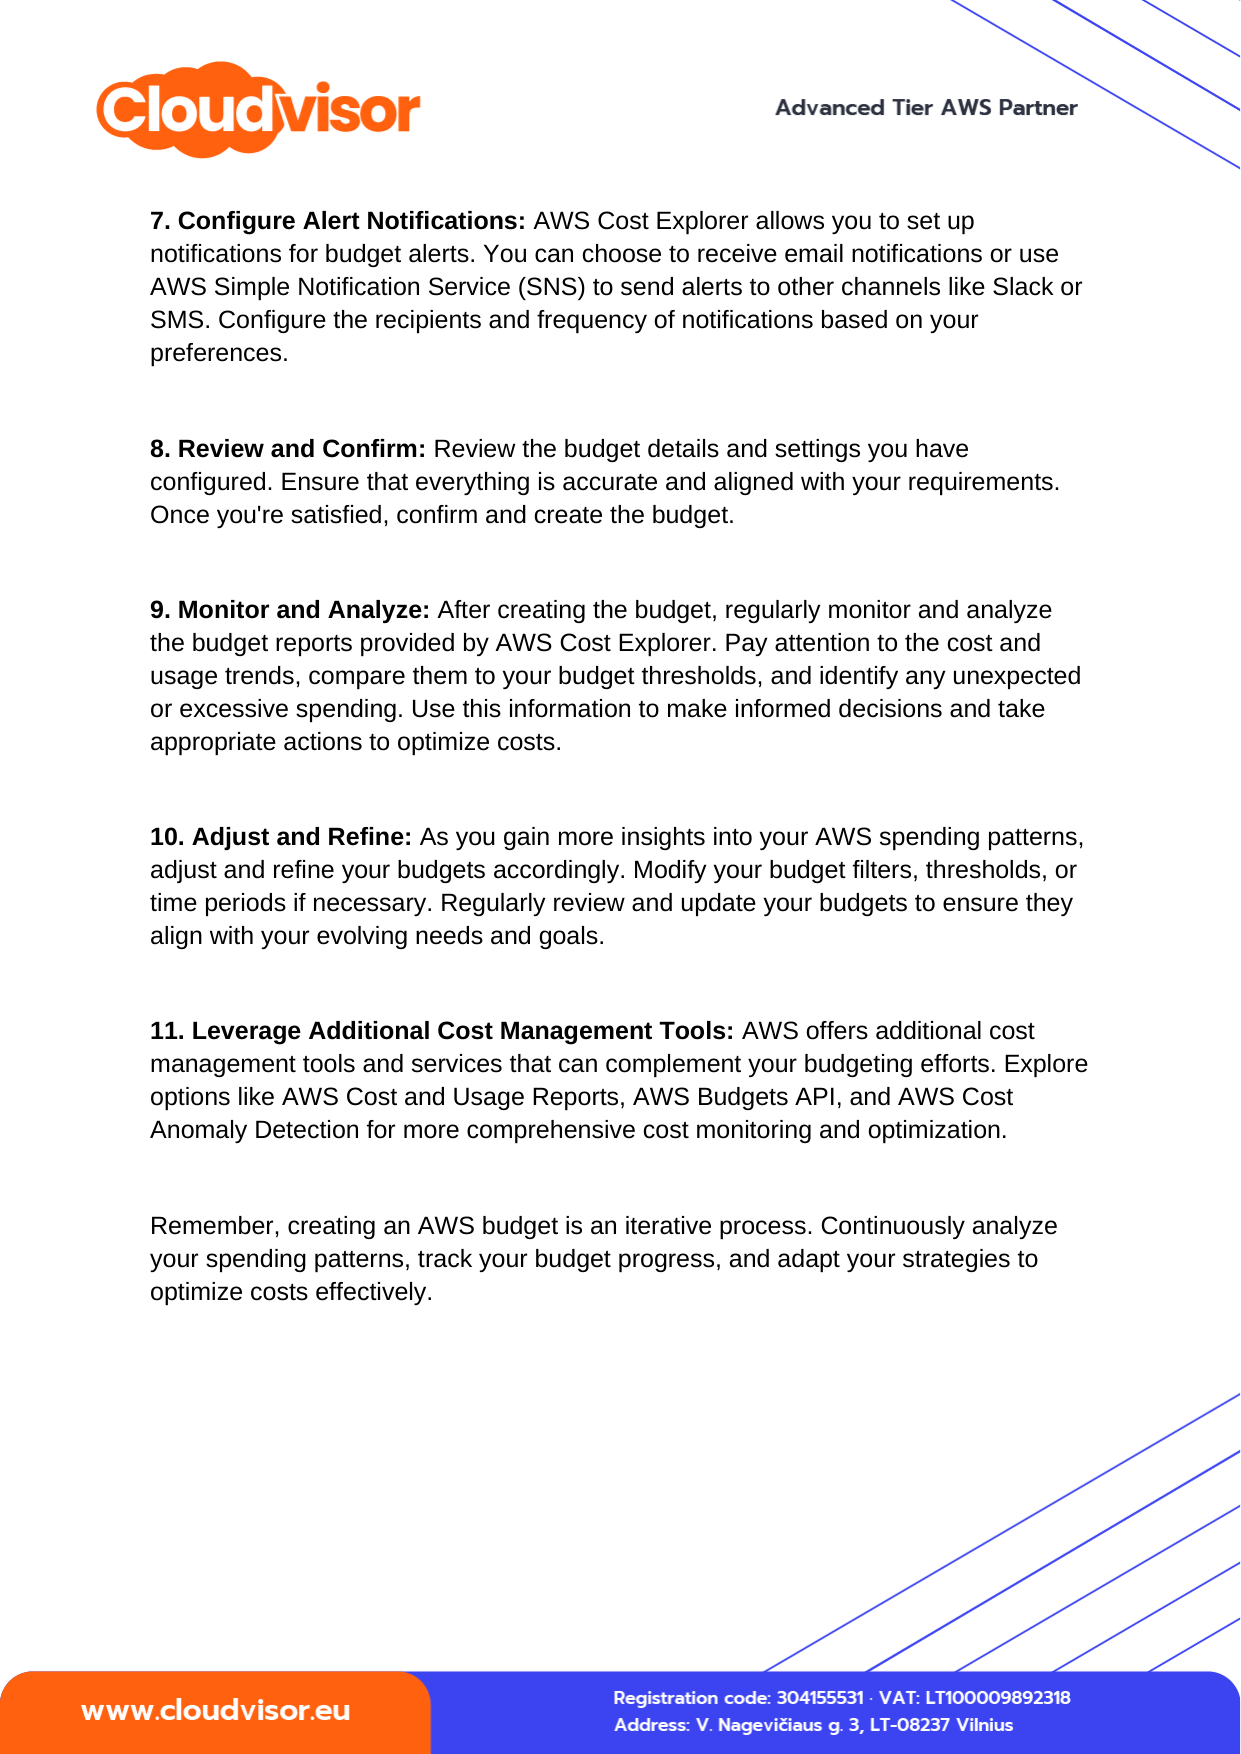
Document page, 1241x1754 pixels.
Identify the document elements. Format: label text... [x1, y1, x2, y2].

text 7. Configure Alert Notifications: AWS Cost Explorer allows you to set up notifications for budget alerts. You can choose to receive email notifications or use AWS Simple Notification Service (SNS) to send alerts to other channels like Slack or SMS. Configure the recipients and frequency of notifications based on your preferences. [150, 206, 1090, 367]
text Remember, creating an AWS budget is an iterative process. Continuously analyze your spending patterns, track your budget progress, and adapt your strategies to optimize costs effectively. [150, 1211, 1090, 1305]
text 10. Adjust and Refine: As you gain more insights into your AWS spending patterns, adjust and refine your budgets accordingly. Modify your budget filters, thresholds, or time periods if necessary. Regularly review and update your budgets to ensure they align with your evolving needs and goals. [150, 822, 1090, 950]
picture [0, 0, 1241, 1754]
text 9. Monitor and Analyze: After creating the budget, regularly monitor and analyze the budget reports provided by AWS Cost Explorer. Pay attention to the cost and usage trends, compare them to your budget thresholds, and identify any unexpected or excessive spending. Use this information to make informed decisions and take appropriate actions to optimize costs. [150, 595, 1090, 756]
text 11. Leverage Additional Cost Management Tools: AWS offers additional cost management tools and services that can complement your budgeting efforts. Explore options like AWS Cost and Usage Reports, AWS Budgets API, and AWS Cost Anomaly Detection for more comprehensive cost monitoring and optimization. [150, 1016, 1090, 1144]
text 8. Review and Confirm: Review the budget details and settings you have configured. Ensure that everything is accurate and aligned with your requirements. Once you're satisfied, confirm and create the budget. [150, 433, 1090, 528]
